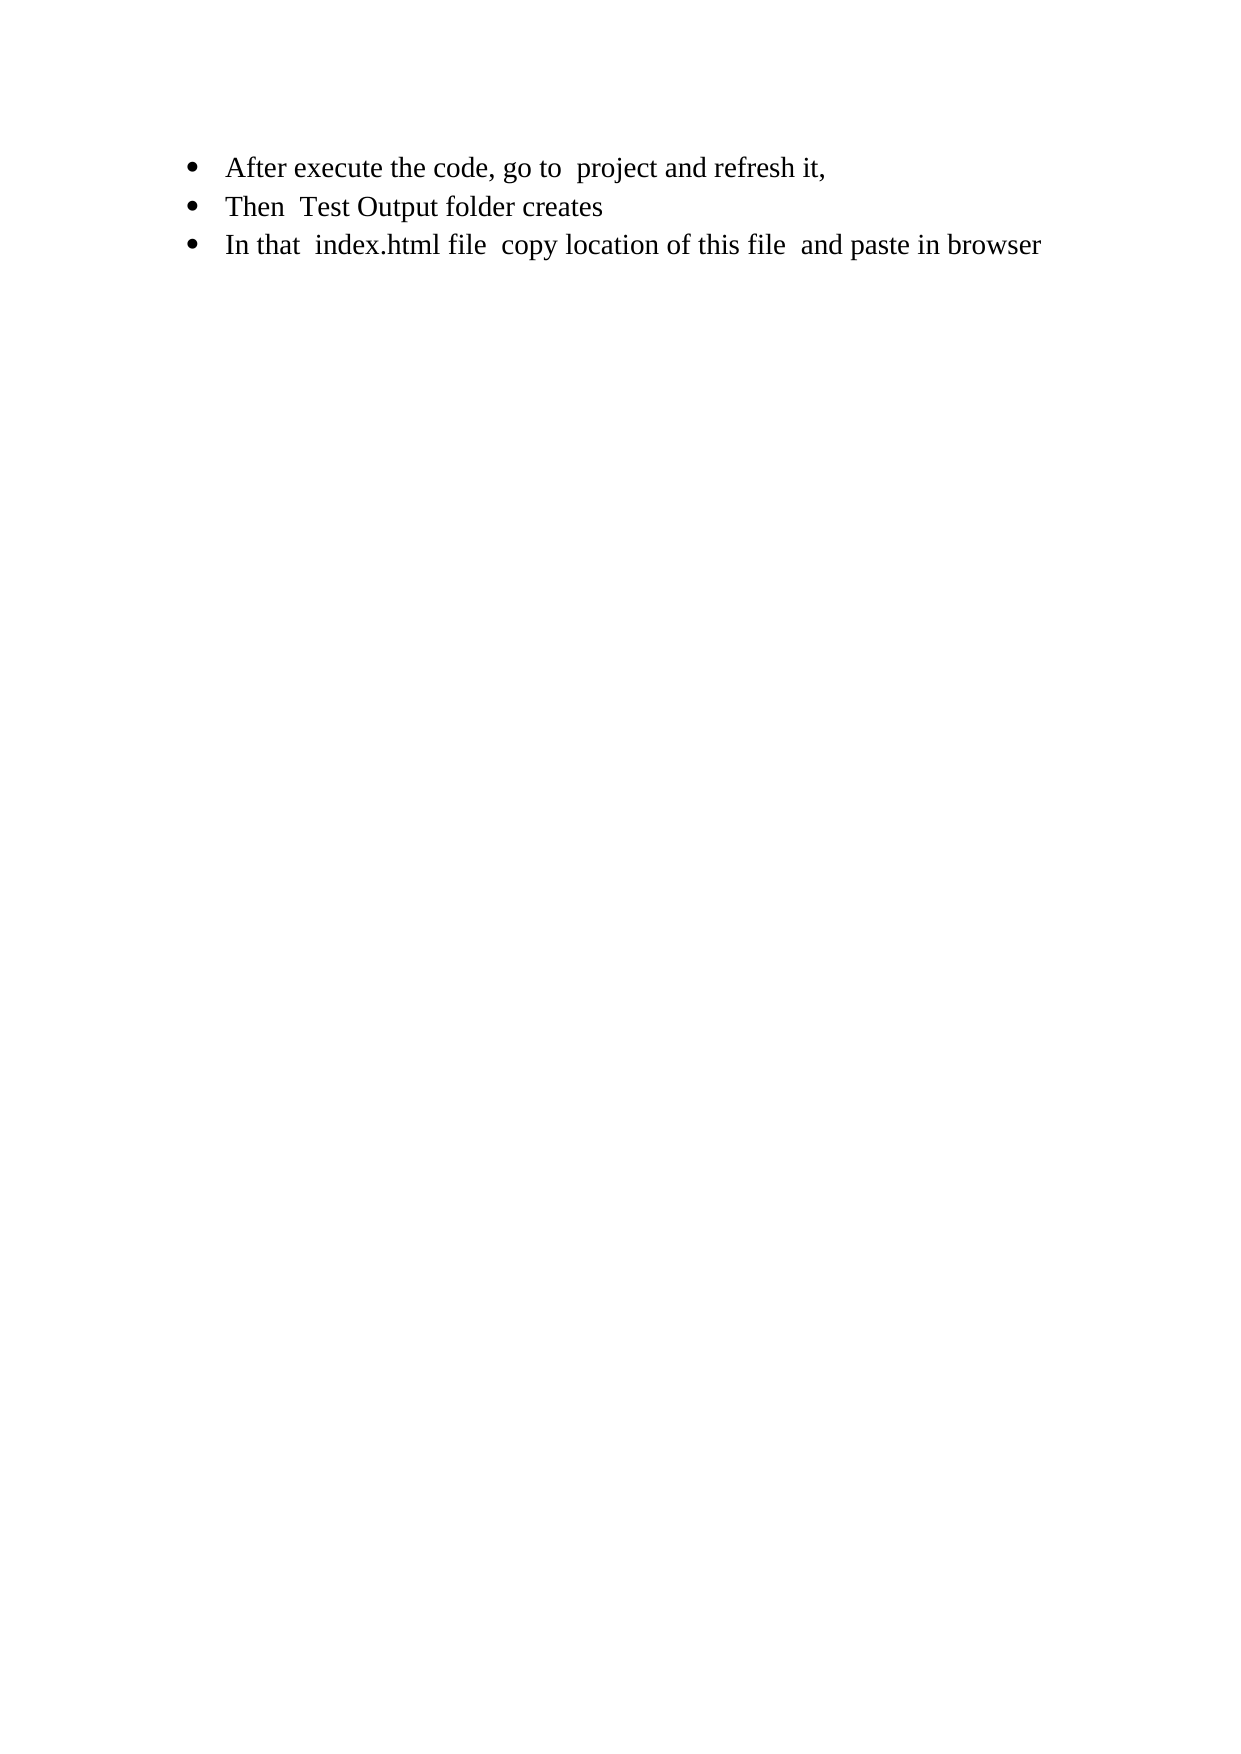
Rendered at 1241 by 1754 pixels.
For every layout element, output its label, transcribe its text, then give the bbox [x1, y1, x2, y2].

list After execute the code, go to project and refresh it, [187, 150, 1090, 184]
list In that index.html file copy location of this file and paste in browser [187, 227, 1090, 261]
list Then Test Output folder creates [187, 189, 1090, 222]
